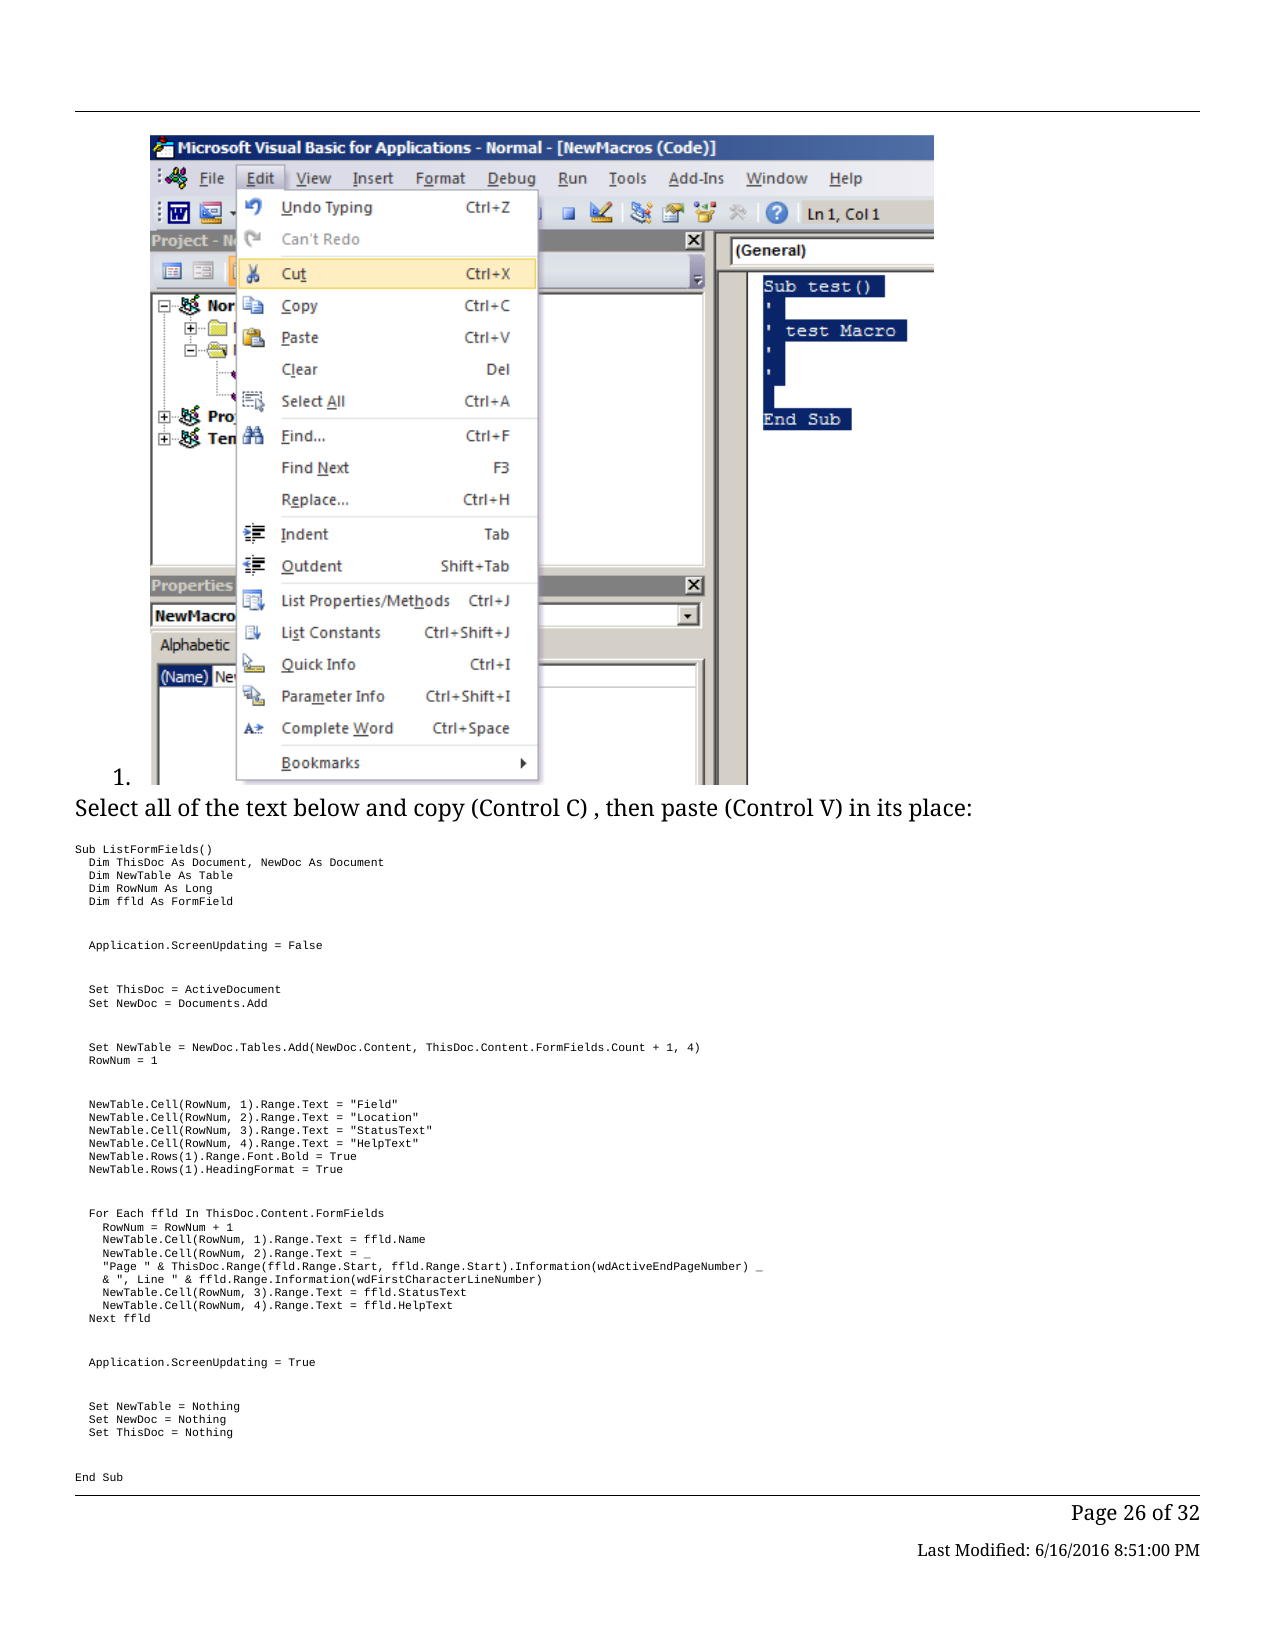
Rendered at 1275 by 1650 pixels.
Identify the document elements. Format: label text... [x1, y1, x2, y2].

text "Page " & ThisDoc.Range(ffld.Range.Start, ffld.Range.Start).Information(wdActiveEndPageNumber) _ [75, 1260, 1200, 1273]
text NewTable.Cell(RowNum, 4).Range.Text = "HelpText" [75, 1138, 1200, 1151]
text Dim ffld As FormField [75, 896, 1200, 909]
text NewTable.Cell(RowNum, 2).Range.Text = _ [75, 1247, 1200, 1260]
text RowNum = RowNum + 1 [75, 1221, 1200, 1234]
text End Sub [75, 1471, 1200, 1484]
text Set ThisDoc = Nothing [75, 1427, 1200, 1440]
text & ", Line " & ffld.Range.Information(wdFirstCharacterLineNumber) [75, 1273, 1200, 1286]
text NewTable.Cell(RowNum, 1).Range.Text = "Field" [75, 1099, 1200, 1112]
text Application.ScreenUpdating = False [75, 940, 1200, 953]
text NewTable.Cell(RowNum, 2).Range.Text = "Location" [75, 1112, 1200, 1125]
picture [150, 135, 934, 785]
text Application.ScreenUpdating = True [75, 1357, 1200, 1370]
text NewTable.Cell(RowNum, 4).Range.Text = ffld.HelpText [75, 1299, 1200, 1312]
text NewTable.Cell(RowNum, 1).Range.Text = ffld.Name [75, 1234, 1200, 1247]
text NewTable.Rows(1).Range.Font.Bold = True [75, 1151, 1200, 1164]
text Sub ListFormFields() [75, 844, 1200, 857]
text Set NewTable = NewDoc.Tables.Add(NewDoc.Content, ThisDoc.Content.FormFields.Count + 1, 4) [75, 1042, 1200, 1055]
text Dim NewTable As Table [75, 870, 1200, 883]
text Set NewDoc = Nothing [75, 1414, 1200, 1427]
text NewTable.Cell(RowNum, 3).Range.Text = "StatusText" [75, 1125, 1200, 1138]
text Set NewTable = Nothing [75, 1401, 1200, 1414]
text Next ffld [75, 1312, 1200, 1326]
text Set ThisDoc = ActiveDocument [75, 984, 1200, 997]
text RowNum = 1 [75, 1055, 1200, 1068]
text NewTable.Cell(RowNum, 3).Range.Text = ffld.StatusText [75, 1286, 1200, 1299]
text Set NewDoc = Documents.Add [75, 997, 1200, 1010]
text For Each ffld In ThisDoc.Content.FormFields [75, 1208, 1200, 1221]
text Dim ThisDoc As Document, NewDoc As Document [75, 857, 1200, 870]
text NewTable.Rows(1).HeadingFormat = True [75, 1164, 1200, 1177]
text Dim RowNum As Long [75, 883, 1200, 896]
text Select all of the text below and copy (Control C) , then paste (Control V) in its place: [75, 792, 1200, 823]
